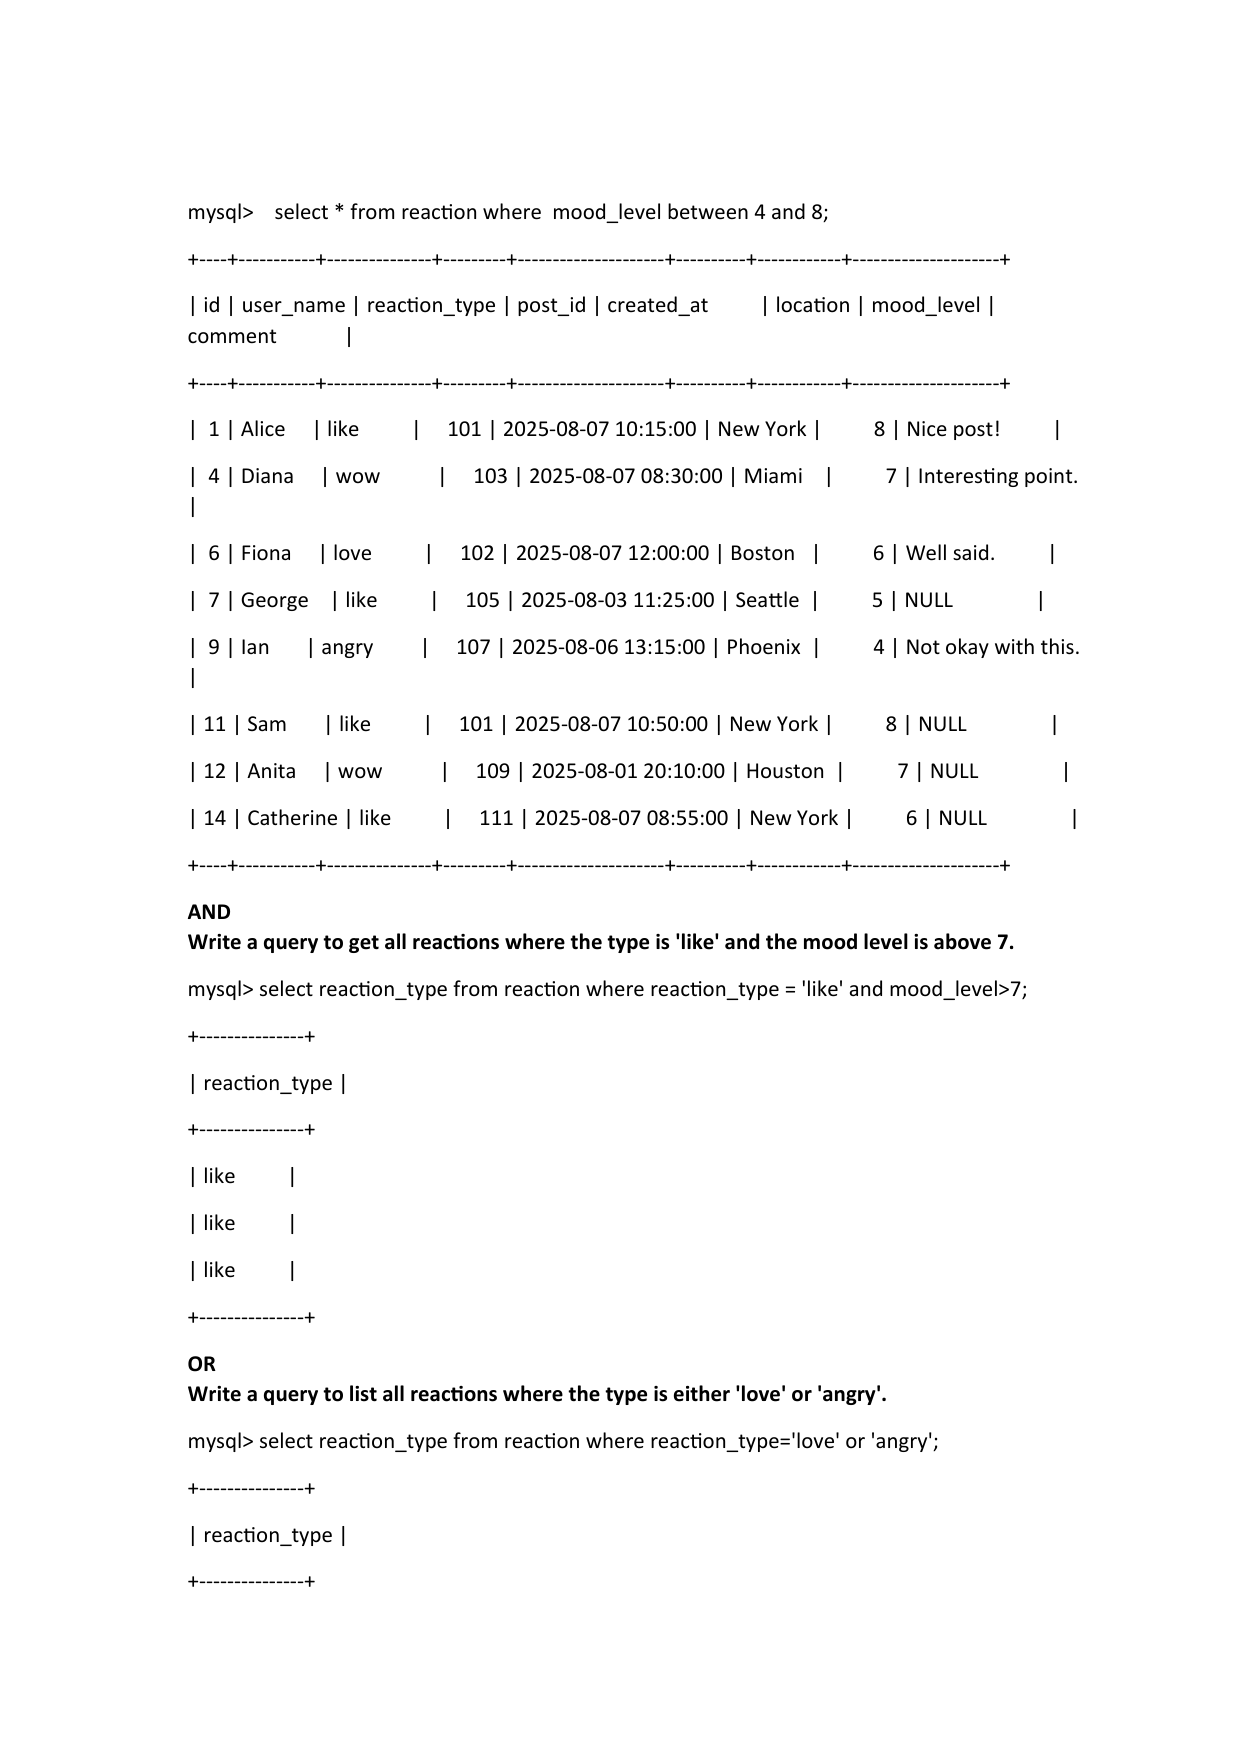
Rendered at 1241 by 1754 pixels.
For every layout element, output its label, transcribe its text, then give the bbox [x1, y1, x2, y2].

text +----+-----------+---------------+---------+---------------------+----------+------------+---------------------+ [187, 850, 1090, 878]
text | 9 | Ian | angry | 107 | 2025-08-06 13:15:00 | Phoenix | 4 | Not okay with this. | [187, 632, 1090, 691]
text | reaction_type | [187, 1520, 1090, 1548]
text +---------------+ [187, 1567, 1090, 1595]
text | like | [187, 1208, 1090, 1236]
text +---------------+ [187, 1302, 1090, 1330]
text | 12 | Anita | wow | 109 | 2025-08-01 20:10:00 | Houston | 7 | NULL | [187, 756, 1090, 784]
text | like | [187, 1255, 1090, 1283]
text +----+-----------+---------------+---------+---------------------+----------+------------+---------------------+ [187, 368, 1090, 396]
text OR Write a query to list all reactions where the type is either 'love' or 'angry'. [187, 1349, 1090, 1407]
text mysql> select reaction_type from reaction where reaction_type='love' or 'angry'; [187, 1426, 1090, 1454]
text +---------------+ [187, 1473, 1090, 1501]
text mysql> select reaction_type from reaction where reaction_type = 'like' and mood_level>7; [187, 974, 1090, 1002]
text | 11 | Sam | like | 101 | 2025-08-07 10:50:00 | New York | 8 | NULL | [187, 709, 1090, 737]
text +---------------+ [187, 1021, 1090, 1049]
text | 1 | Alice | like | 101 | 2025-08-07 10:15:00 | New York | 8 | Nice post! | [187, 414, 1090, 443]
text | 14 | Catherine | like | 111 | 2025-08-07 08:55:00 | New York | 6 | NULL | [187, 803, 1090, 831]
text | id | user_name | reaction_type | post_id | created_at | location | mood_level | comment | [187, 291, 1090, 349]
text | like | [187, 1161, 1090, 1189]
text mysql> select * from reaction where mood_level between 4 and 8; [187, 197, 1090, 225]
text | reaction_type | [187, 1068, 1090, 1096]
text AND Write a query to get all reactions where the type is 'like' and the mood level is above 7. [187, 897, 1090, 955]
text +---------------+ [187, 1114, 1090, 1143]
text | 4 | Diana | wow | 103 | 2025-08-07 08:30:00 | Miami | 7 | Interesting point. | [187, 461, 1090, 520]
text +----+-----------+---------------+---------+---------------------+----------+------------+---------------------+ [187, 244, 1090, 272]
text | 7 | George | like | 105 | 2025-08-03 11:25:00 | Seattle | 5 | NULL | [187, 585, 1090, 613]
text | 6 | Fiona | love | 102 | 2025-08-07 12:00:00 | Boston | 6 | Well said. | [187, 538, 1090, 567]
